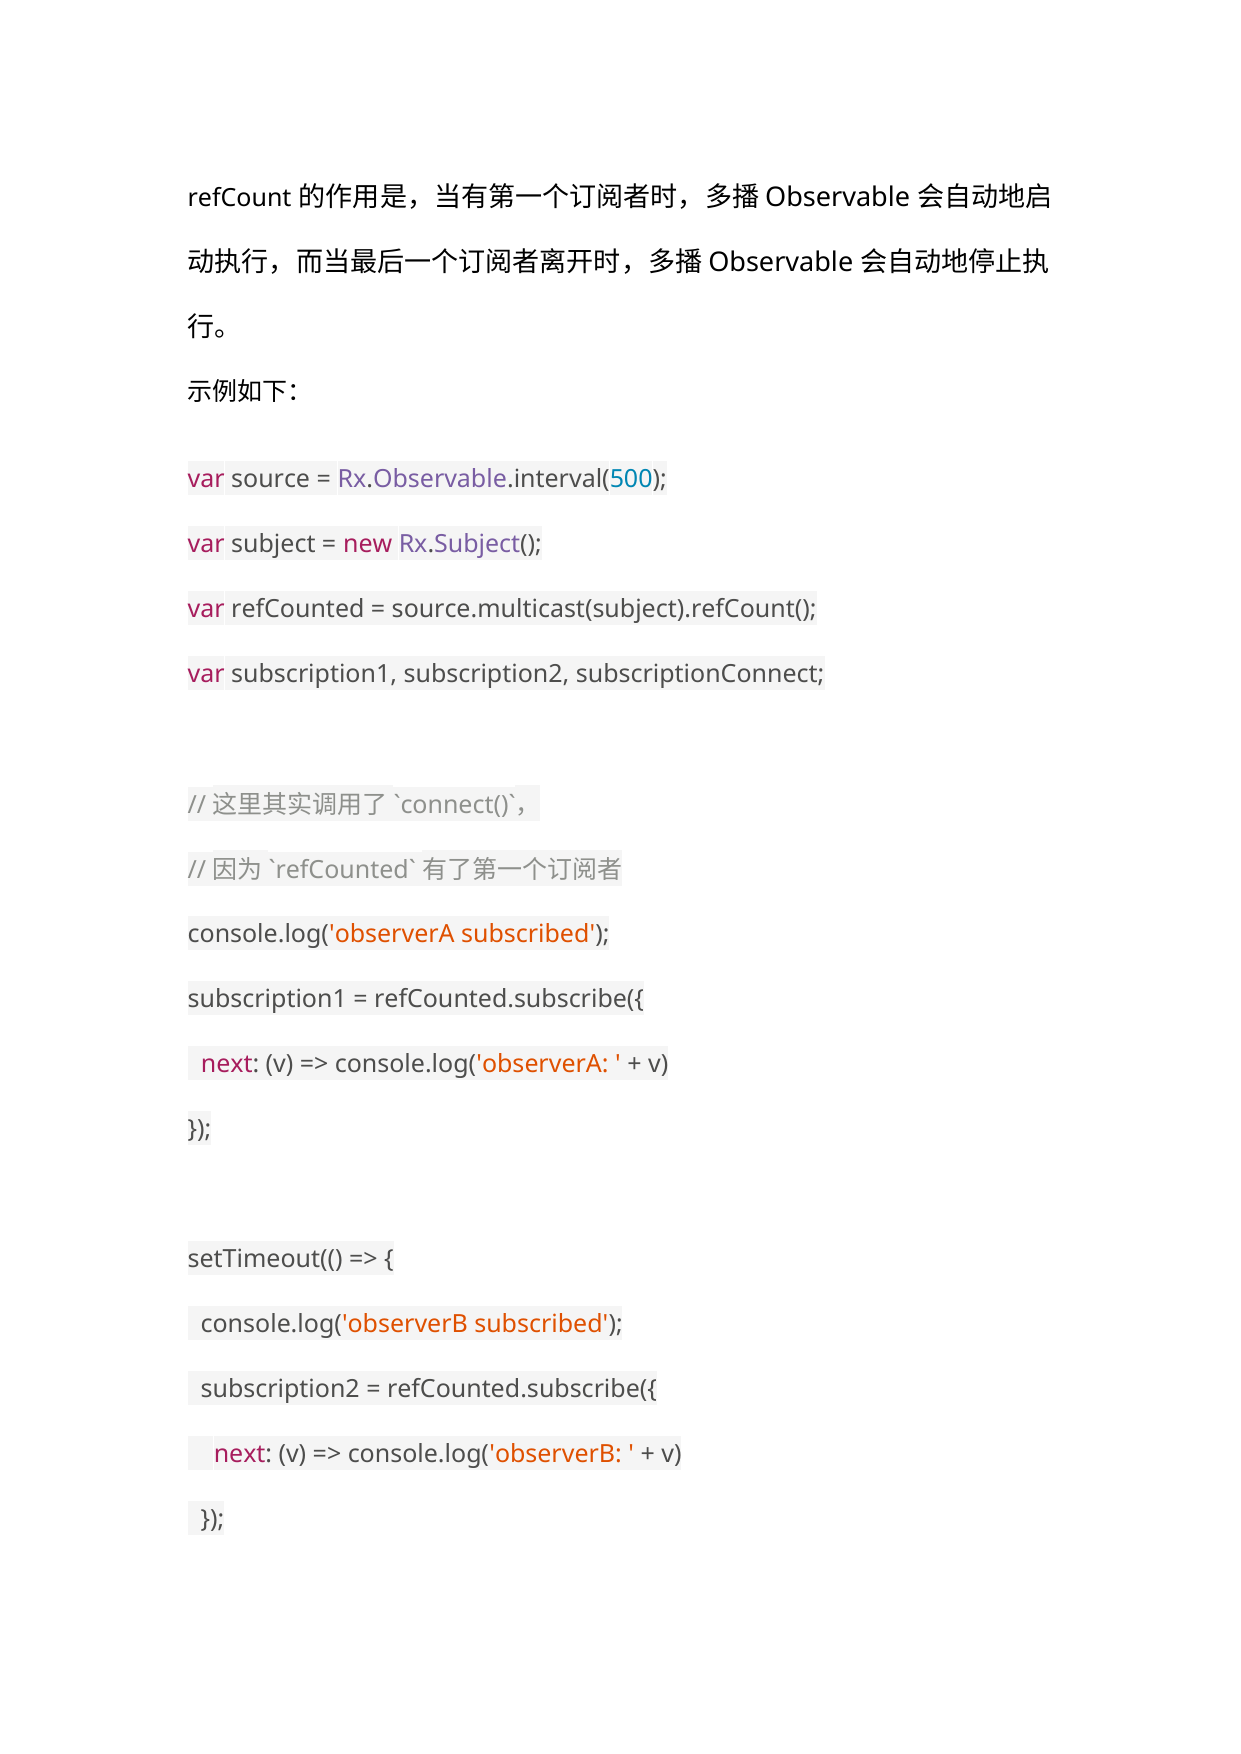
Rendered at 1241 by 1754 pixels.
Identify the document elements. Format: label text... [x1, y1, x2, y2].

text refCount 的作用是，当有第一个订阅者时，多播 Observable 会自动地启动执行，而当最后一个订阅者离开时，多播 Observable 会自动地停止执行。 [187, 162, 1053, 357]
text subscription1 = refCounted.subscribe({ [187, 965, 1053, 1030]
text }); [187, 1485, 1053, 1550]
text setTimeout(() => { [187, 1225, 1053, 1290]
text var subject = new Rx.Subject(); [187, 510, 1053, 575]
text 示例如下： [187, 357, 1053, 422]
text console.log('observerA subscribed'); [187, 900, 1053, 965]
text console.log('observerB subscribed'); [187, 1290, 1053, 1355]
text }); [187, 1095, 1053, 1160]
text next: (v) => console.log('observerB: ' + v) [187, 1420, 1053, 1485]
text next: (v) => console.log('observerA: ' + v) [187, 1030, 1053, 1095]
text var refCounted = source.multicast(subject).refCount(); [187, 575, 1053, 640]
text var source = Rx.Observable.interval(500); [187, 445, 1053, 510]
text subscription2 = refCounted.subscribe({ [187, 1355, 1053, 1420]
text var subscription1, subscription2, subscriptionConnect; [187, 640, 1053, 705]
text // 这里其实调用了 `connect()`， [187, 770, 1053, 835]
text // 因为 `refCounted` 有了第一个订阅者 [187, 835, 1053, 900]
